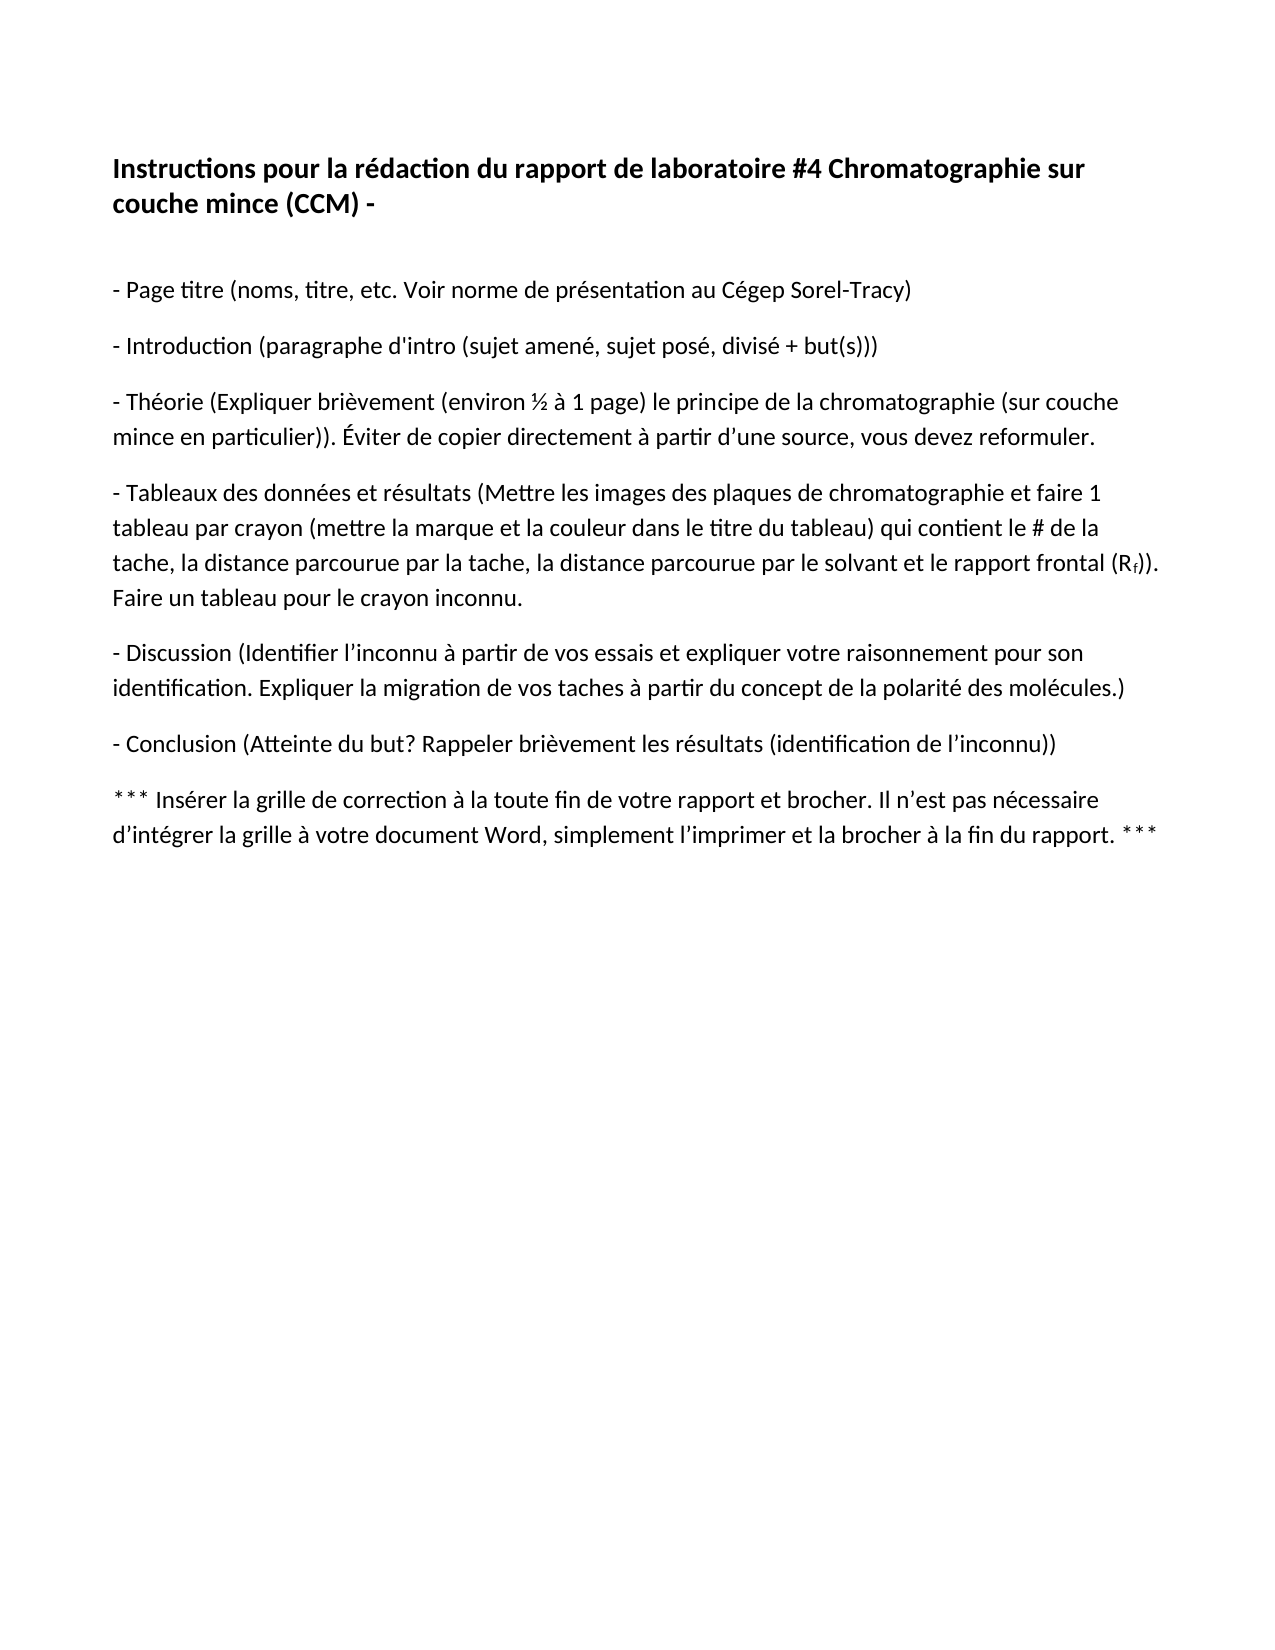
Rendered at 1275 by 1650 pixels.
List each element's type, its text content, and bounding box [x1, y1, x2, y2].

text *** Insérer la grille de correction à la toute fin de votre rapport et brocher. Il n’est pas nécessaire d’intégrer la grille à votre document Word, simplement l’imprimer et la brocher à la fin du rapport. *** [112, 784, 1162, 850]
text - Tableaux des données et résultats (Mettre les images des plaques de chromatographie et faire 1 tableau par crayon (mettre la marque et la couleur dans le titre du tableau) qui contient le # de la tache, la distance parcourue par la tache, la distance parcourue par le solvant et le rapport frontal (Rf)). Faire un tableau pour le crayon inconnu. [112, 477, 1162, 612]
text - Conclusion (Atteinte du but? Rappeler brièvement les résultats (identification de l’inconnu)) [112, 728, 1162, 759]
text - Discussion (Identifier l’inconnu à partir de vos essais et expliquer votre raisonnement pour son identification. Expliquer la migration de vos taches à partir du concept de la polarité des molécules.) [112, 638, 1162, 703]
text - Théorie (Expliquer brièvement (environ ½ à 1 page) le principe de la chromatographie (sur couche mince en particulier)). Éviter de copier directement à partir d’une source, vous devez reformuler. [112, 386, 1162, 451]
text - Introduction (paragraphe d'intro (sujet amené, sujet posé, divisé + but(s))) [112, 330, 1162, 361]
text Instructions pour la rédaction du rapport de laboratoire #4 Chromatographie sur couche mince (CCM) - [112, 150, 1162, 221]
text - Page titre (noms, titre, etc. Voir norme de présentation au Cégep Sorel-Tracy) [112, 274, 1162, 305]
